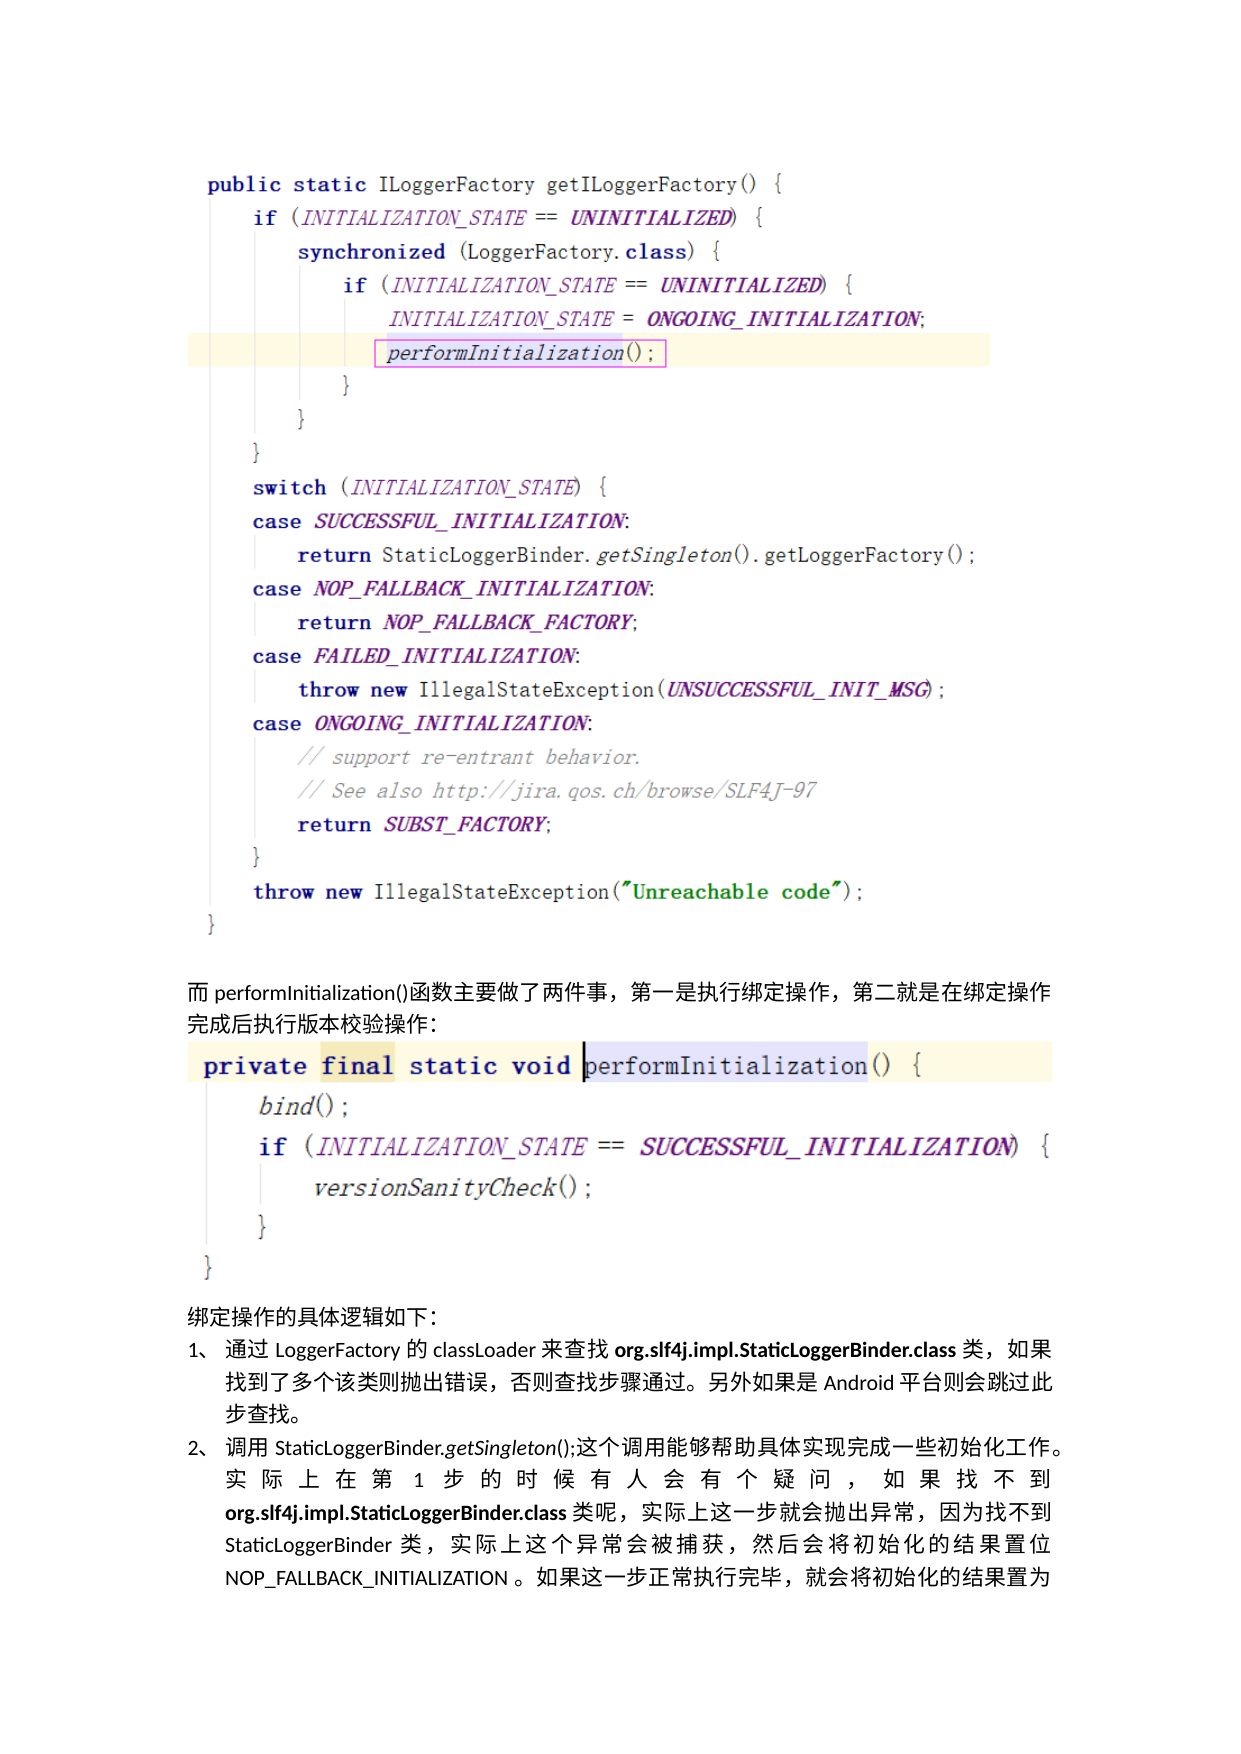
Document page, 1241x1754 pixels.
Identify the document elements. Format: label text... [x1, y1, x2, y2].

text 而performInitialization()函数主要做了两件事，第一是执行绑定操作，第二就是在绑定操作完成后执行版本校验操作： [187, 974, 1053, 1039]
picture [187, 1039, 1053, 1288]
picture [187, 162, 991, 965]
text 绑定操作的具体逻辑如下： [187, 1299, 1053, 1332]
list 通过LoggerFactory的classLoader来查找org.slf4j.impl.StaticLoggerBinder.class类，如果找到了多个该类则抛出错误，否则查找步骤通过。另外如果是Android平台则会跳过此步查找。 [187, 1332, 1053, 1429]
